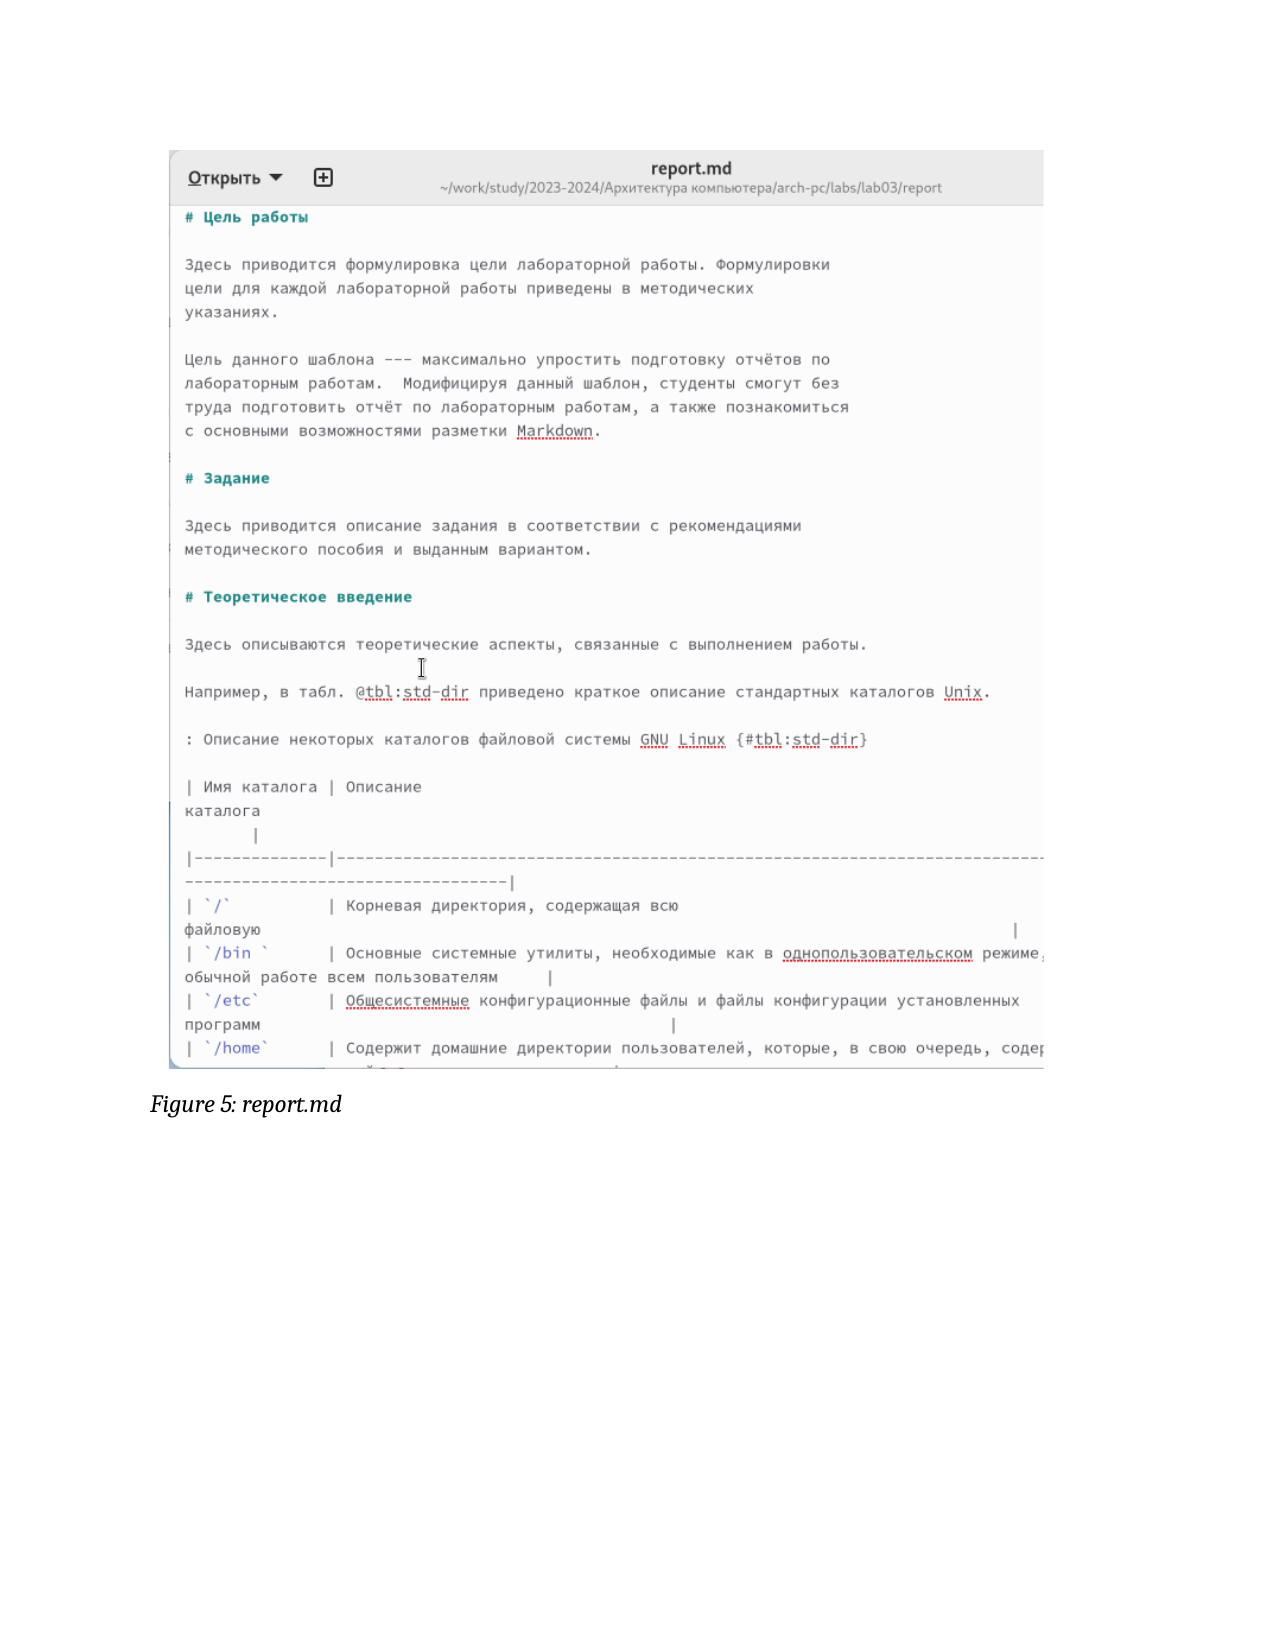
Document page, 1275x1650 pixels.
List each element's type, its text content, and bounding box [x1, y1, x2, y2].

picture [168, 150, 1044, 1069]
text Figure 5: report.md [150, 1090, 1125, 1118]
